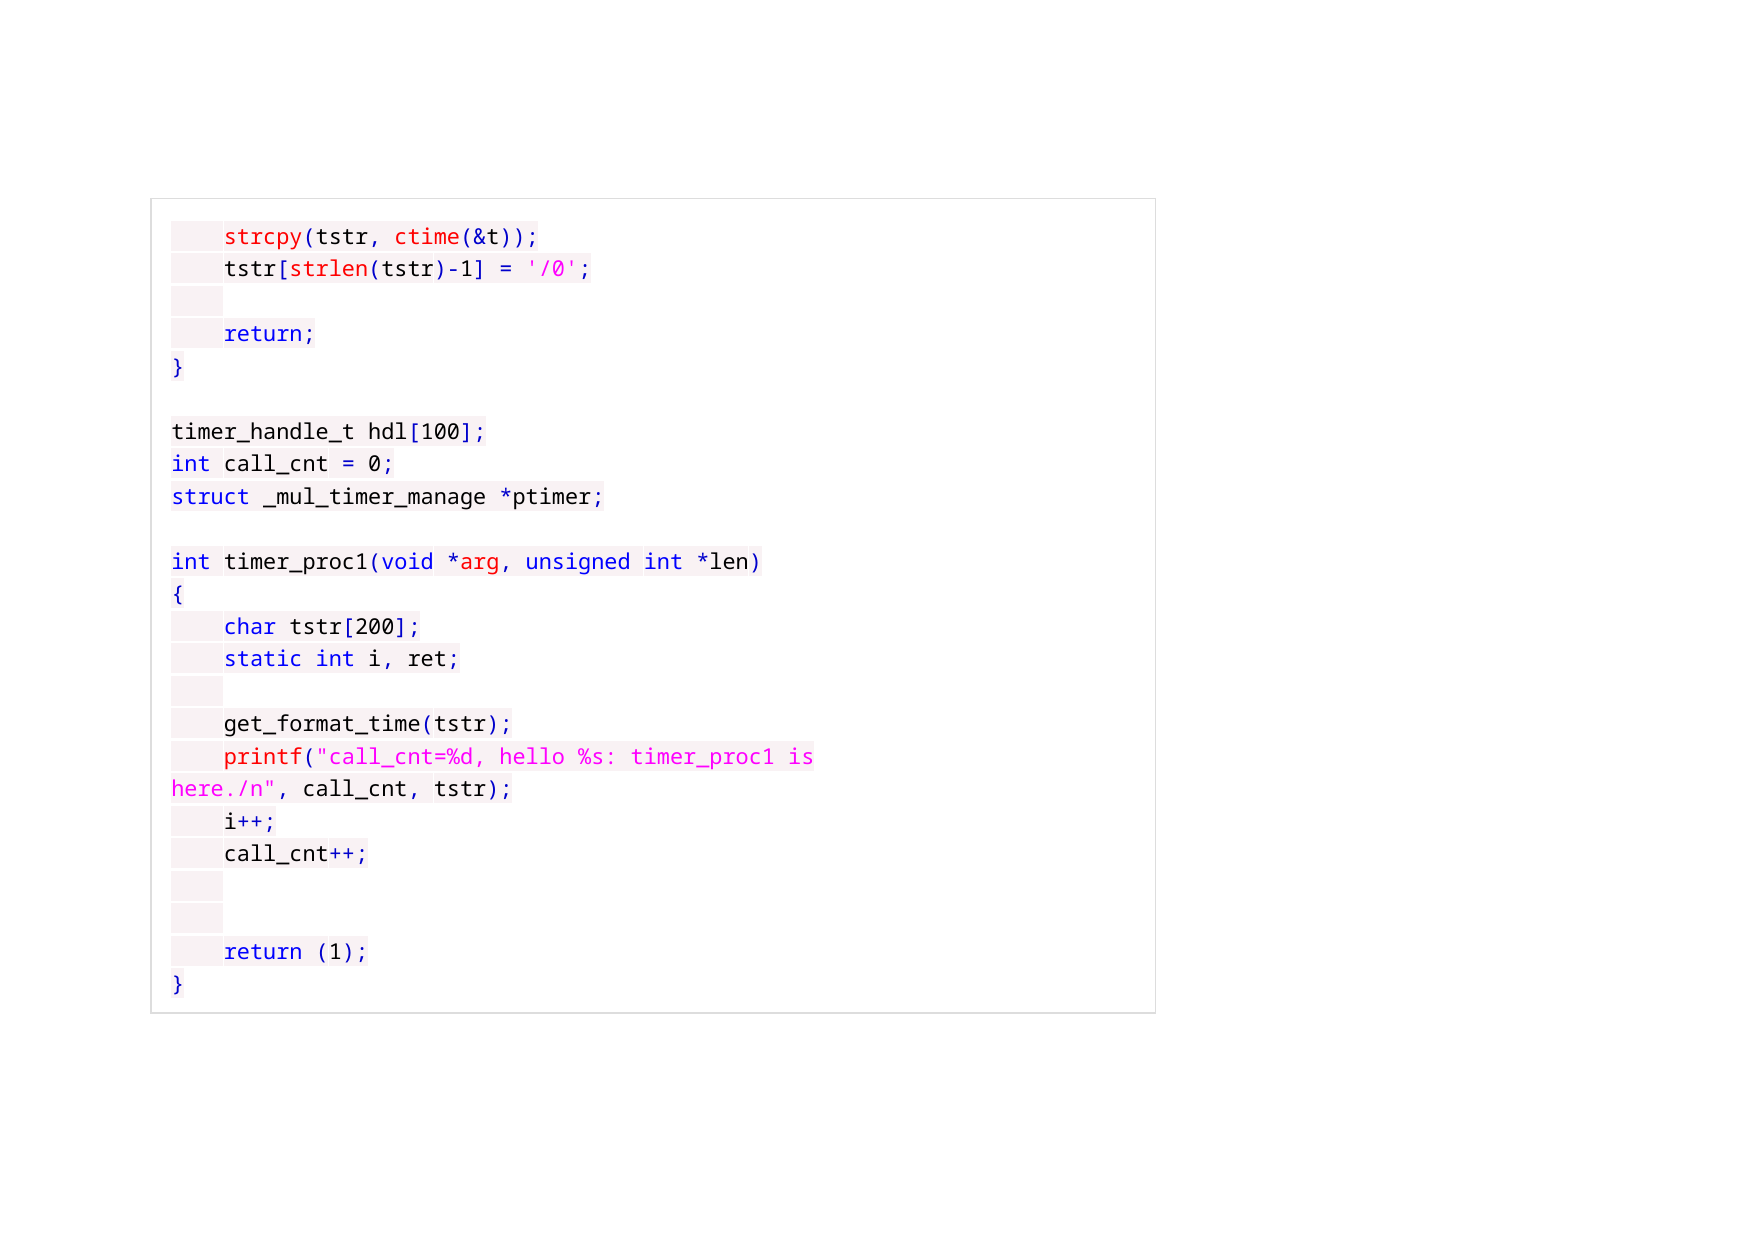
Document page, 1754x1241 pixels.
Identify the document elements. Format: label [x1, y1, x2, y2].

table_header [152, 199, 1155, 1012]
